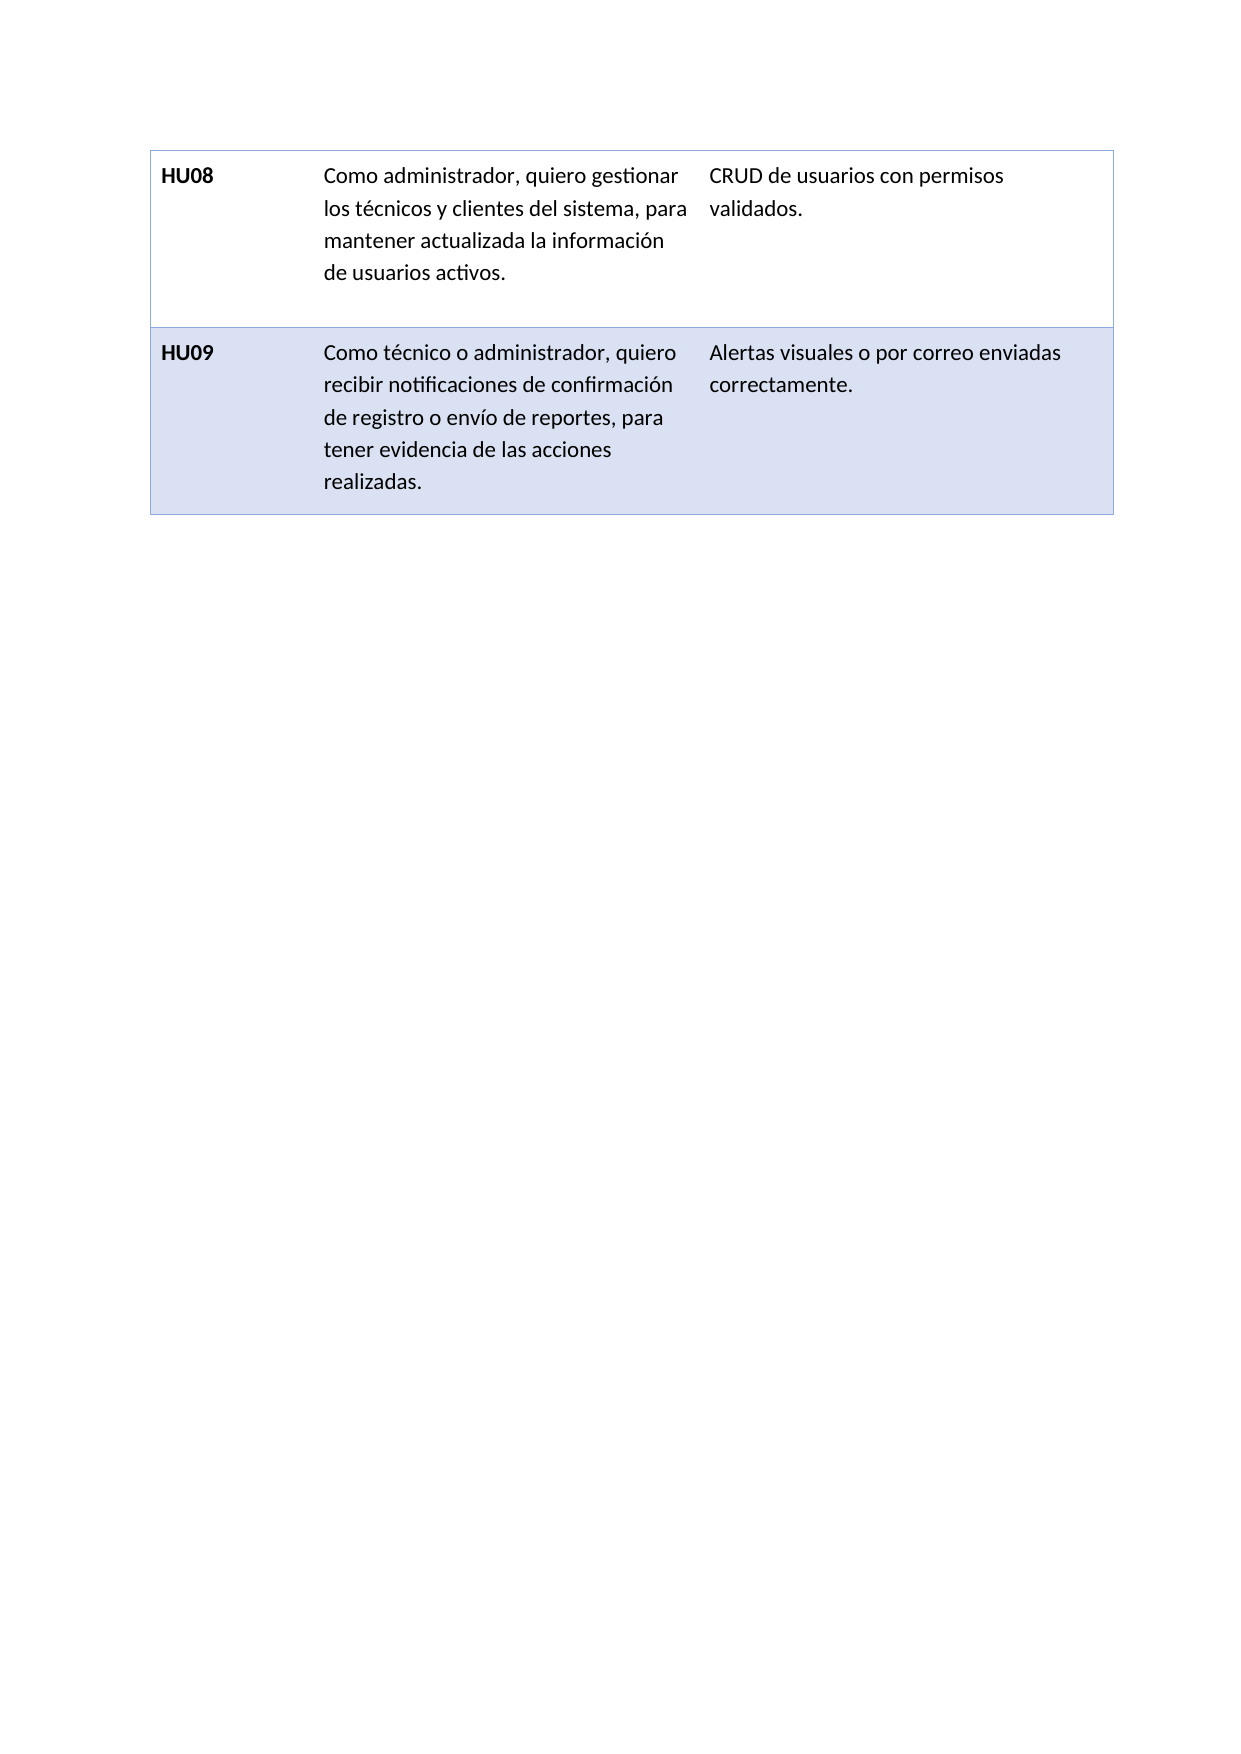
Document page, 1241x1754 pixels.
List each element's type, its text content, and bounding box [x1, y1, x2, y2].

table_cell HU08 [151, 151, 313, 327]
table_cell Como administrador, quiero gestionar los técnicos y clientes del sistema, para mantener actualizada la información de usuarios activos. [313, 151, 699, 327]
table_cell HU09 [151, 328, 313, 514]
table_cell Alertas visuales o por correo enviadas correctamente. [699, 328, 1113, 514]
table_cell CRUD de usuarios con permisos validados. [699, 151, 1113, 327]
table_cell Como técnico o administrador, quiero recibir notificaciones de confirmación de registro o envío de reportes, para tener evidencia de las acciones realizadas. [313, 328, 699, 514]
